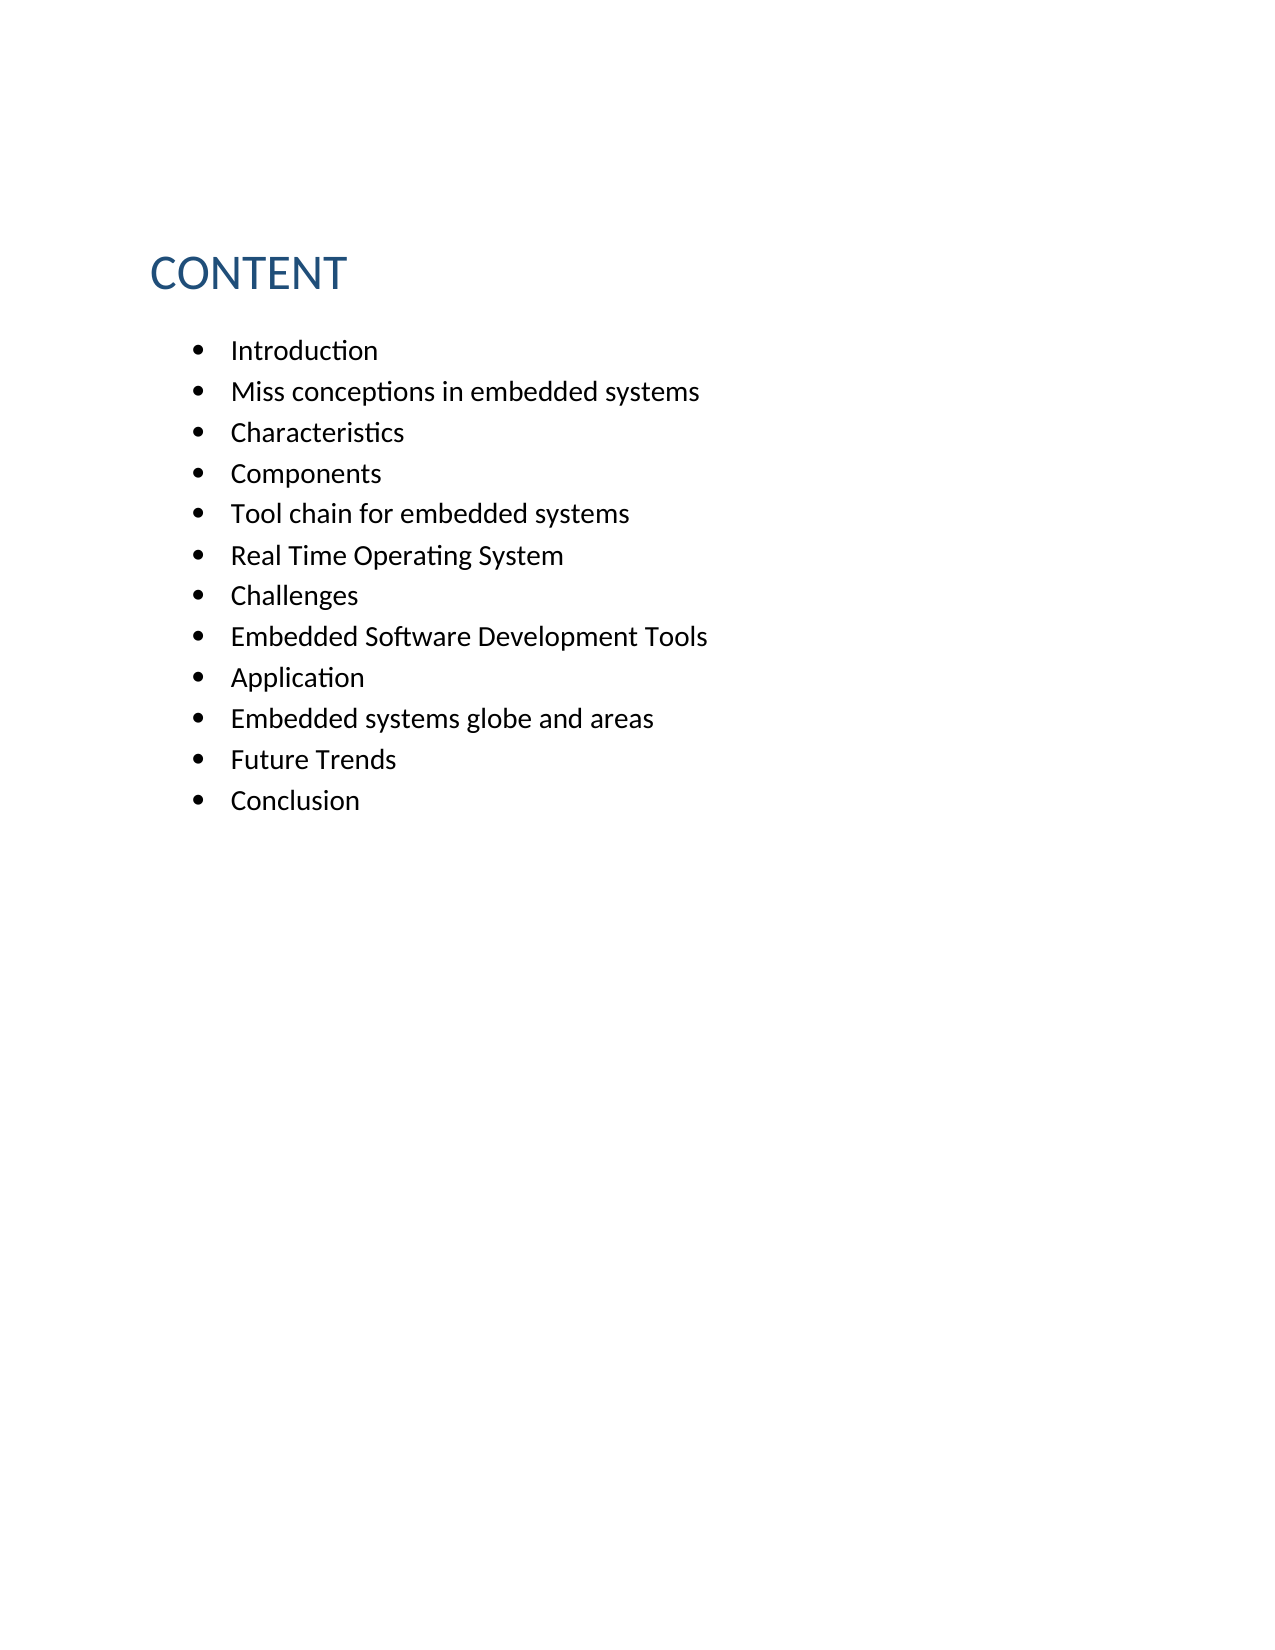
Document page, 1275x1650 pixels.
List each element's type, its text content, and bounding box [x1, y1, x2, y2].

list Embedded Software Development Tools [193, 618, 1125, 654]
list Introduction [193, 332, 1125, 367]
list Components [193, 455, 1125, 490]
list Conclusion [193, 782, 1125, 818]
list Future Trends [193, 741, 1125, 777]
list Miss conceptions in embedded systems [193, 373, 1125, 408]
list Real Time Operating System [193, 537, 1125, 572]
list Characteristics [193, 414, 1125, 449]
list Tool chain for embedded systems [193, 496, 1125, 531]
list Challenges [193, 577, 1125, 613]
list Application [193, 659, 1125, 695]
list Embedded systems globe and areas [193, 700, 1125, 736]
text CONTENT [150, 241, 1125, 302]
